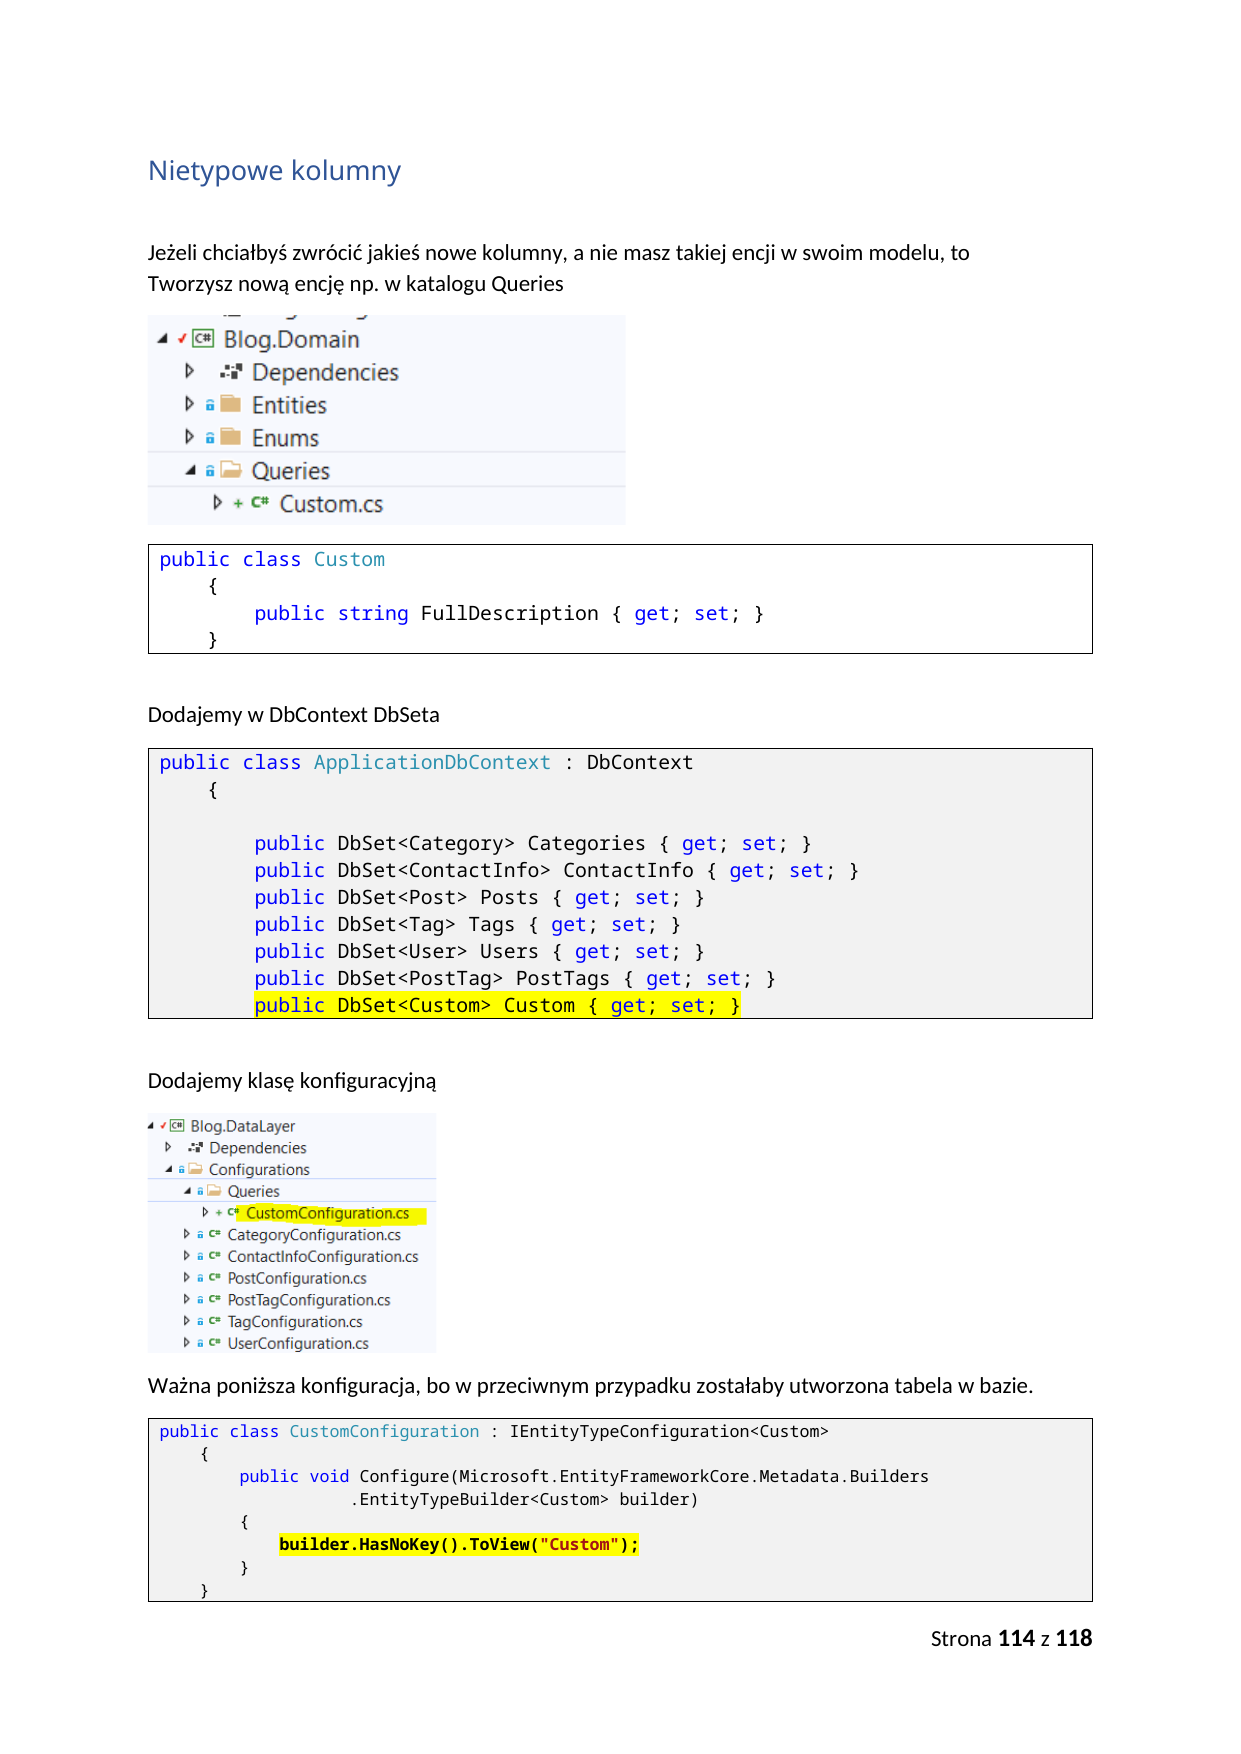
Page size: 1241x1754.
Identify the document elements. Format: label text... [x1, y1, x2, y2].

text Ważna poniższa konfiguracja, bo w przeciwnym przypadku zostałaby utworzona tabela w bazie. [148, 1371, 1093, 1399]
text Jeżeli chciałbyś zwrócić jakieś nowe kolumny, a nie masz takiej encji w swoim modelu, to Tworzysz nową encję np. w katalogu Queries [148, 238, 1093, 297]
table_header public class Custom { public string FullDescription { get; set; } } [149, 545, 1092, 653]
table_header public class ApplicationDbContext : DbContext { public DbSet<Category> Categories { get; set; } public DbSet<ContactInfo> ContactInfo { get; set; } public DbSet<Post> Posts { get; set; } public DbSet<Tag> Tags { get; set; } public DbSet<User> Users { get; set; } public DbSet<PostTag> PostTags { get; set; } public DbSet<Custom> Custom { get; set; } [149, 749, 1092, 1018]
picture [147, 1113, 437, 1353]
subtitle Nietypowe kolumny [148, 152, 1093, 189]
text Dodajemy w DbContext DbSeta [148, 701, 1093, 729]
table_header public class CustomConfiguration : IEntityTypeConfiguration<Custom> { public void Configure(Microsoft.EntityFrameworkCore.Metadata.Builders .EntityTypeBuilder<Custom> builder) { builder.HasNoKey().ToView("Custom"); } } [149, 1419, 1092, 1601]
text Dodajemy klasę konfiguracyjną [148, 1066, 1093, 1094]
picture [147, 315, 626, 525]
